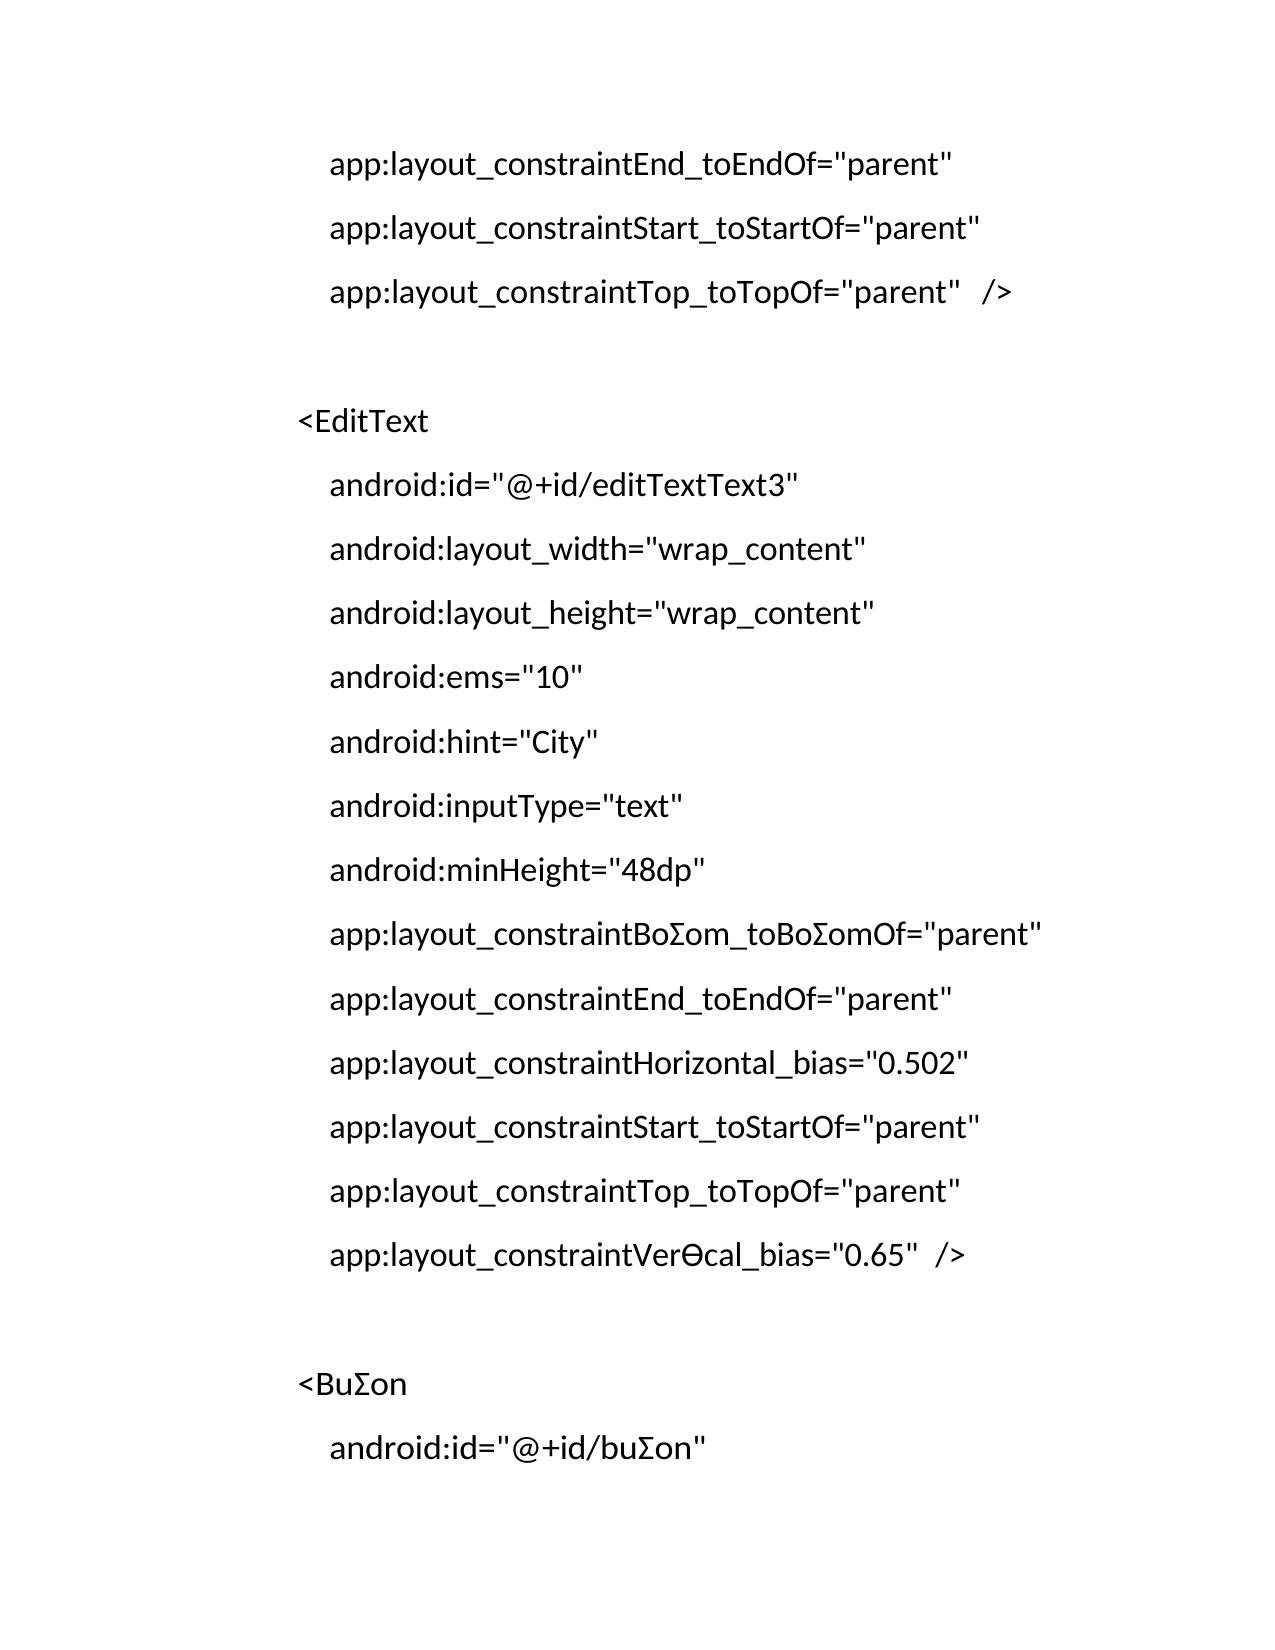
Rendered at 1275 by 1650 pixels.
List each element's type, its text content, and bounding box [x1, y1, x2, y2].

text <EditText android:id="@+id/editTextText3" android:layout_width="wrap_content" android:layout_height="wrap_content" android:ems="10" [297, 399, 905, 697]
text app:layout_constraintEnd_toEndOf="parent" app:layout_constraintStart_toStartOf="parent" app:layout_constraintTop_toTopOf="parent" /> [329, 142, 1072, 312]
text app:layout_constraintBoƩom_toBoƩomOf="parent" app:layout_constraintEnd_toEndOf="parent" app:layout_constraintHorizontal_bias="0.502" app:layout_constraintStart_toStartOf="parent" app:layout_constraintTop_toTopOf="parent" app:layout_constraintVerƟcal_bias="0.65" /> [329, 912, 1072, 1275]
text <BuƩon android:id="@+id/buƩon" [297, 1362, 729, 1468]
text android:hint="City" android:inputType="text" android:minHeight="48dp" [329, 720, 881, 890]
